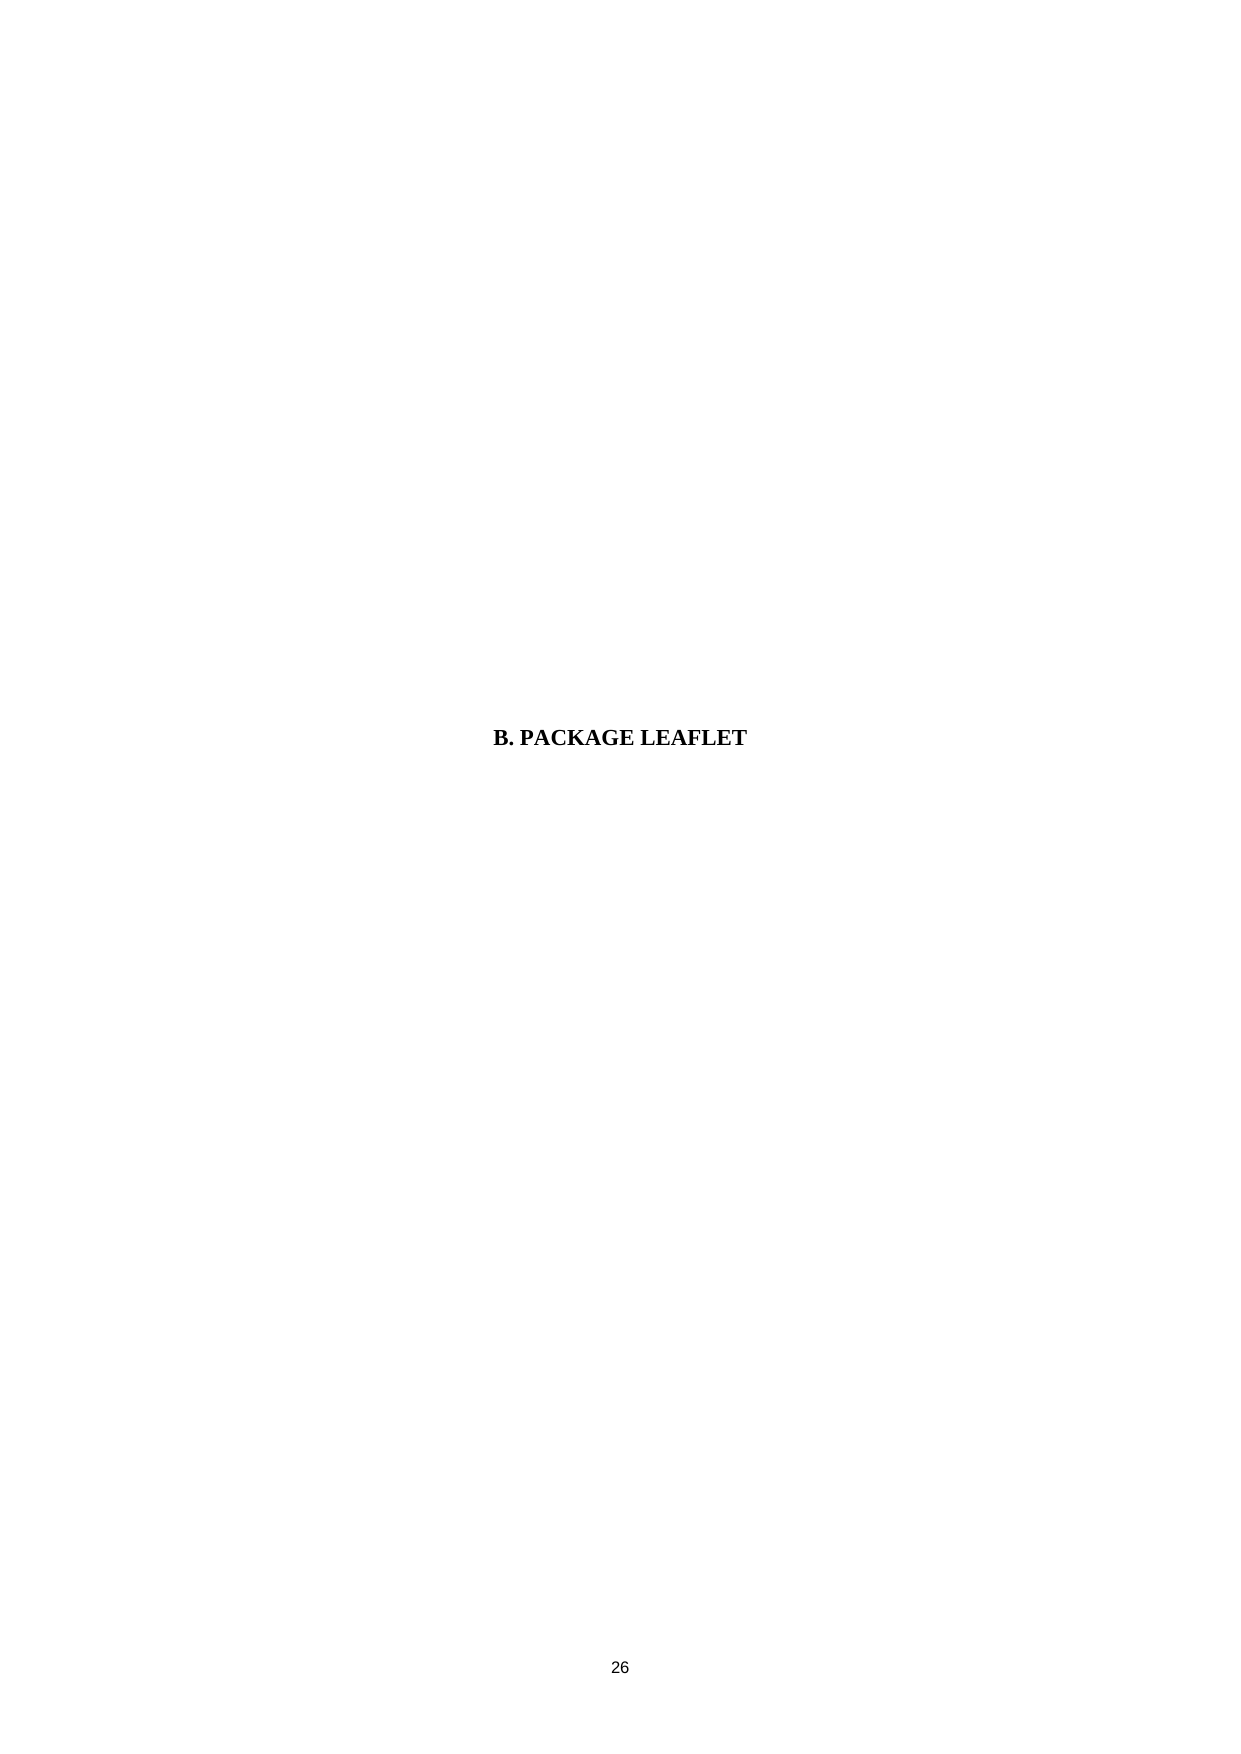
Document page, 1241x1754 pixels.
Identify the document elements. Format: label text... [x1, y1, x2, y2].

title B. PACKAGE LEAFLET [148, 724, 1092, 751]
